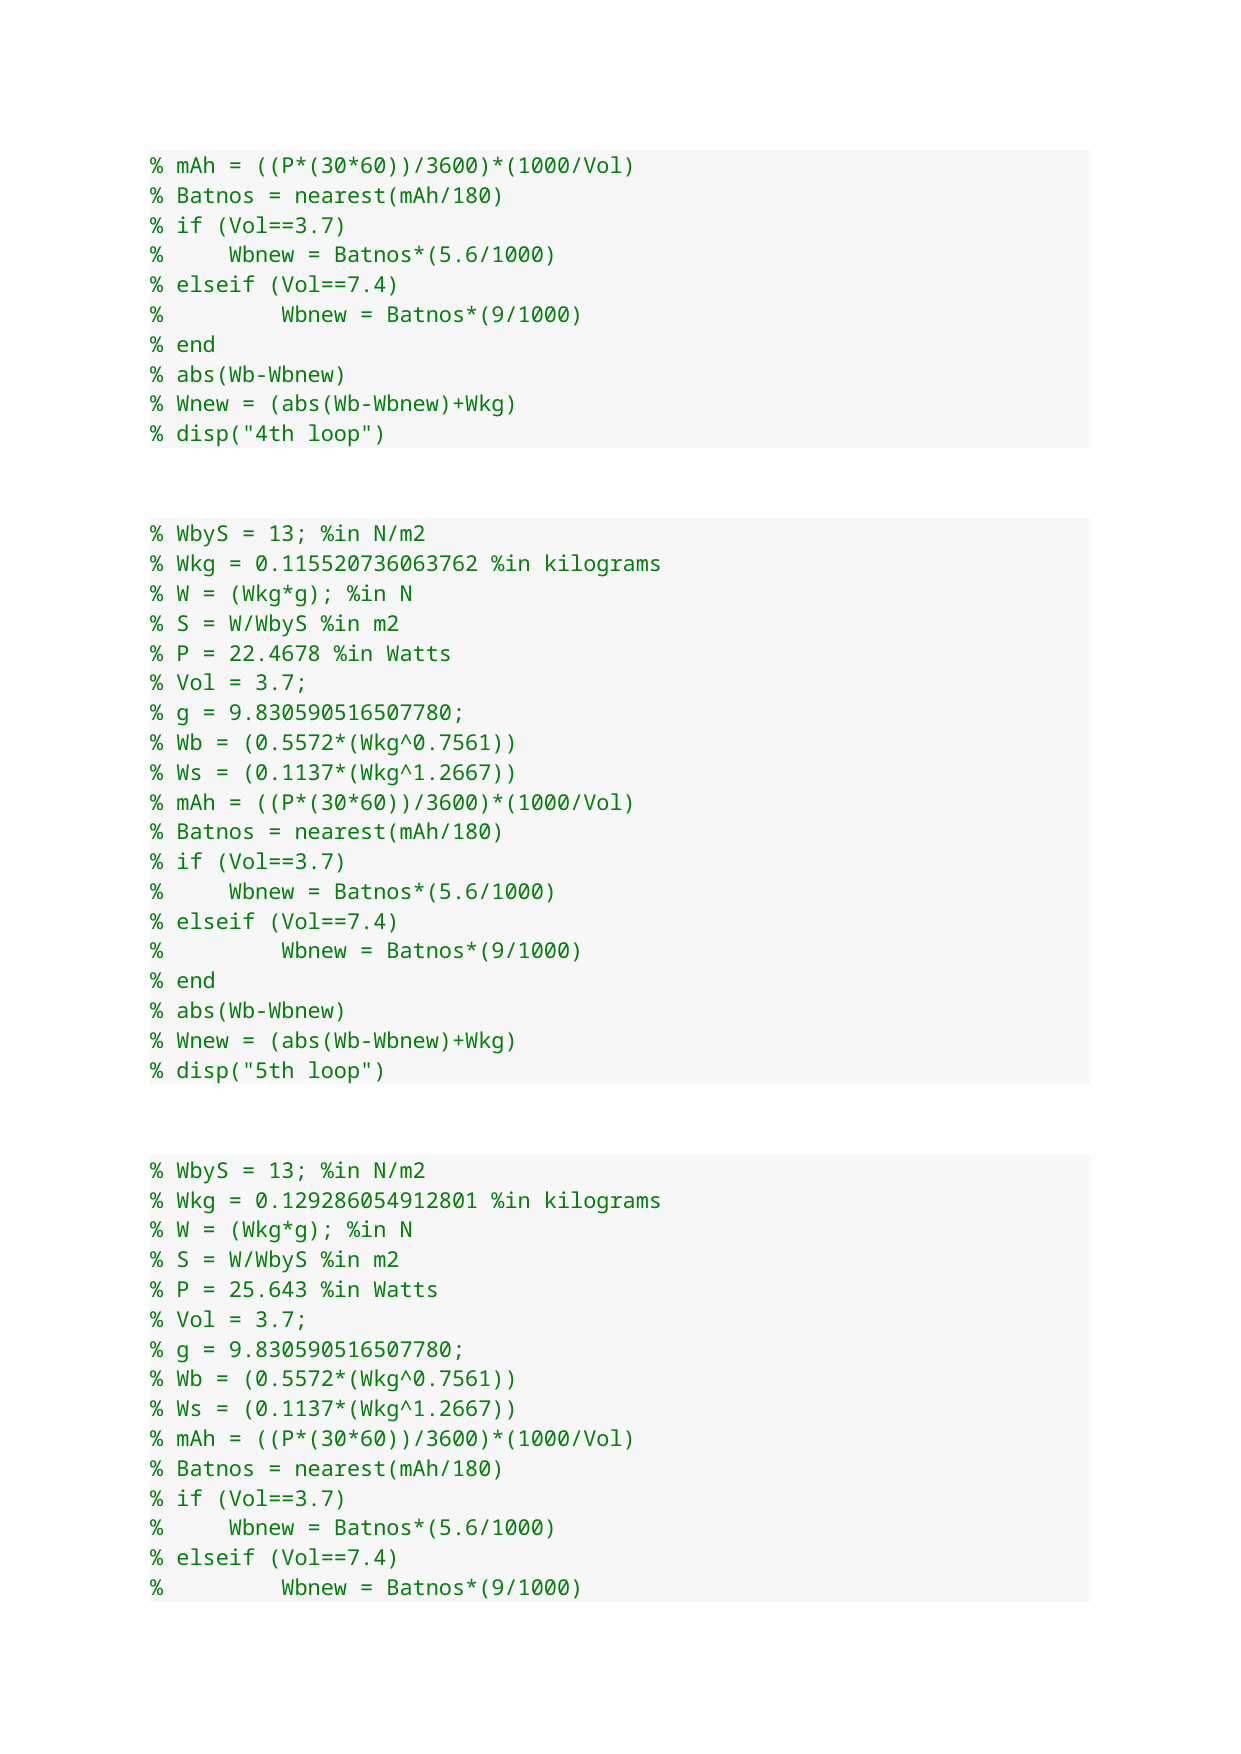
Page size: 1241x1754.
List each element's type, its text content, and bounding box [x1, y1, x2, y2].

text % Wbnew = Batnos*(5.6/1000) [150, 876, 1090, 906]
text % Wb = (0.5572*(Wkg^0.7561)) [150, 1363, 1090, 1393]
text % WbyS = 13; %in N/m2 [150, 1155, 1090, 1184]
text % end [150, 329, 1090, 358]
text % Wbnew = Batnos*(9/1000) [150, 1572, 1090, 1602]
text % elseif (Vol==7.4) [150, 269, 1090, 299]
text % W = (Wkg*g); %in N [150, 1214, 1090, 1244]
text % g = 9.830590516507780; [150, 1333, 1090, 1363]
text % mAh = ((P*(30*60))/3600)*(1000/Vol) [150, 150, 1090, 180]
text % elseif (Vol==7.4) [150, 906, 1090, 935]
text % Batnos = nearest(mAh/180) [150, 816, 1090, 846]
text % Wbnew = Batnos*(5.6/1000) [150, 239, 1090, 269]
text % mAh = ((P*(30*60))/3600)*(1000/Vol) [150, 786, 1090, 816]
text % P = 22.4678 %in Watts [150, 637, 1090, 667]
text % Batnos = nearest(mAh/180) [150, 1453, 1090, 1482]
text % Vol = 3.7; [150, 667, 1090, 697]
text % disp("4th loop") [150, 418, 1090, 448]
text % Wnew = (abs(Wb-Wbnew)+Wkg) [150, 1025, 1090, 1054]
text % Wbnew = Batnos*(5.6/1000) [150, 1512, 1090, 1542]
text % Wnew = (abs(Wb-Wbnew)+Wkg) [150, 388, 1090, 418]
text % Wkg = 0.115520736063762 %in kilograms [150, 548, 1090, 578]
text % Batnos = nearest(mAh/180) [150, 180, 1090, 209]
text % S = W/WbyS %in m2 [150, 608, 1090, 637]
text % if (Vol==3.7) [150, 209, 1090, 239]
text % Wbnew = Batnos*(9/1000) [150, 299, 1090, 329]
text % Wb = (0.5572*(Wkg^0.7561)) [150, 727, 1090, 757]
text % disp("5th loop") [150, 1054, 1090, 1084]
text % abs(Wb-Wbnew) [150, 995, 1090, 1025]
text % Vol = 3.7; [150, 1304, 1090, 1333]
text % P = 25.643 %in Watts [150, 1274, 1090, 1304]
text % Wkg = 0.129286054912801 %in kilograms [150, 1184, 1090, 1214]
text % S = W/WbyS %in m2 [150, 1244, 1090, 1274]
text % mAh = ((P*(30*60))/3600)*(1000/Vol) [150, 1423, 1090, 1453]
text % Ws = (0.1137*(Wkg^1.2667)) [150, 757, 1090, 786]
text % W = (Wkg*g); %in N [150, 578, 1090, 608]
text % g = 9.830590516507780; [150, 697, 1090, 727]
text % if (Vol==3.7) [150, 1482, 1090, 1512]
text % WbyS = 13; %in N/m2 [150, 518, 1090, 548]
text % Wbnew = Batnos*(9/1000) [150, 935, 1090, 965]
text % elseif (Vol==7.4) [150, 1542, 1090, 1572]
text % if (Vol==3.7) [150, 846, 1090, 876]
text % abs(Wb-Wbnew) [150, 358, 1090, 388]
text % Ws = (0.1137*(Wkg^1.2667)) [150, 1393, 1090, 1423]
text % end [150, 965, 1090, 995]
